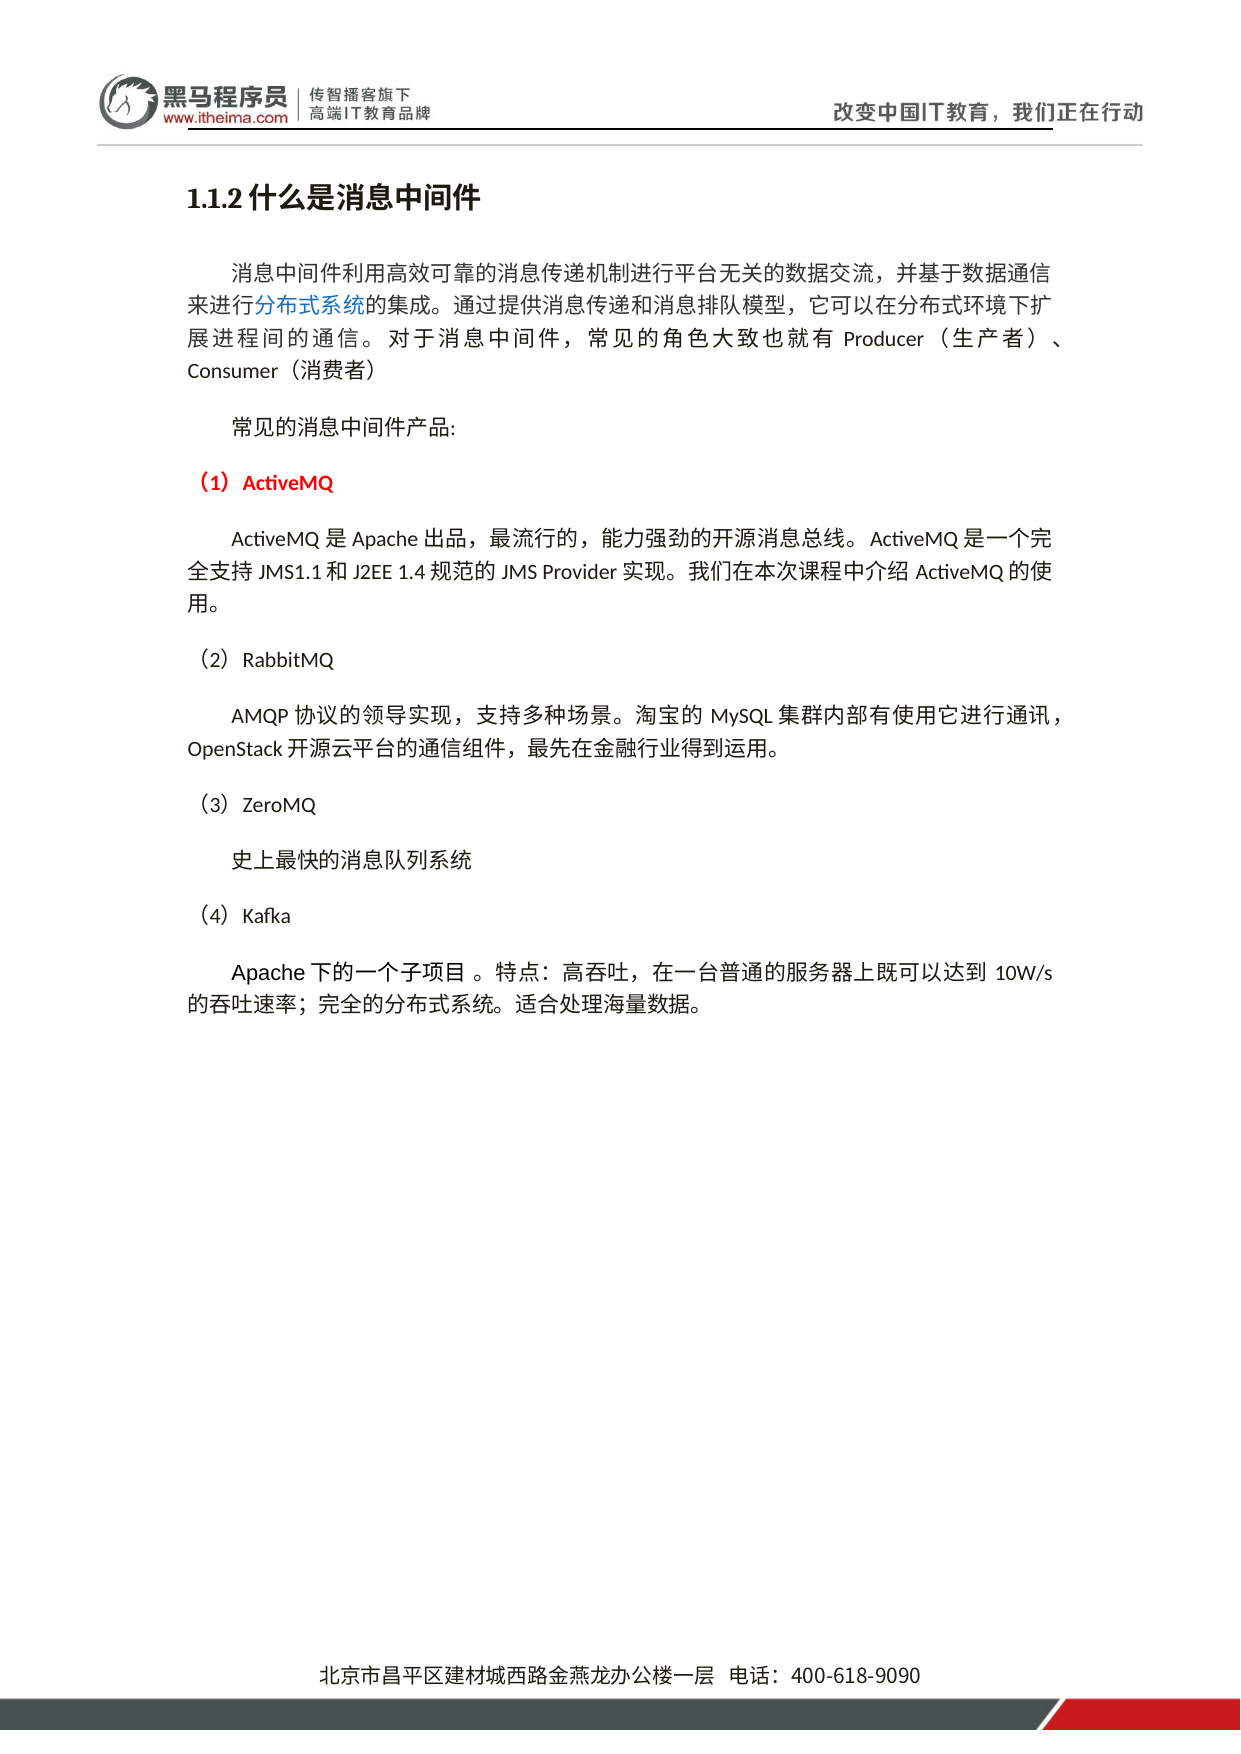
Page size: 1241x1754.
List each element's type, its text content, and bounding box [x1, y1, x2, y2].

text AMQP协议的领导实现，支持多种场景。淘宝的MySQL集群内部有使用它进行通讯，OpenStack开源云平台的通信组件，最先在金融行业得到运用。 [187, 698, 1053, 763]
text 消息中间件利用高效可靠的消息传递机制进行平台无关的数据交流，并基于数据通信来进行分布式系统的集成。通过提供消息传递和消息排队模型，它可以在分布式环境下扩展进程间的通信。对于消息中间件，常见的角色大致也就有Producer（生产者）、Consumer（消费者） [187, 256, 1053, 386]
text （3）ZeroMQ [187, 786, 1053, 819]
text Apache下的一个子项目 。特点：高吞吐，在一台普通的服务器上既可以达到10W/s的吞吐速率；完全的分布式系统。适合处理海量数据。 [187, 954, 1053, 1019]
text （4）Kafka [187, 898, 1053, 931]
picture [0, 3, 1241, 153]
text ActiveMQ 是Apache出品，最流行的，能力强劲的开源消息总线。ActiveMQ 是一个完全支持JMS1.1和J2EE 1.4规范的 JMS Provider实现。我们在本次课程中介绍 ActiveMQ的使用。 [187, 521, 1053, 618]
text 常见的消息中间件产品: [187, 409, 1053, 442]
text （2）RabbitMQ [187, 642, 1053, 674]
text （1）ActiveMQ [187, 465, 1053, 497]
subtitle 1.1.2什么是消息中间件 [187, 163, 1053, 228]
picture [0, 1639, 1241, 1730]
text 史上最快的消息队列系统 [187, 842, 1053, 875]
